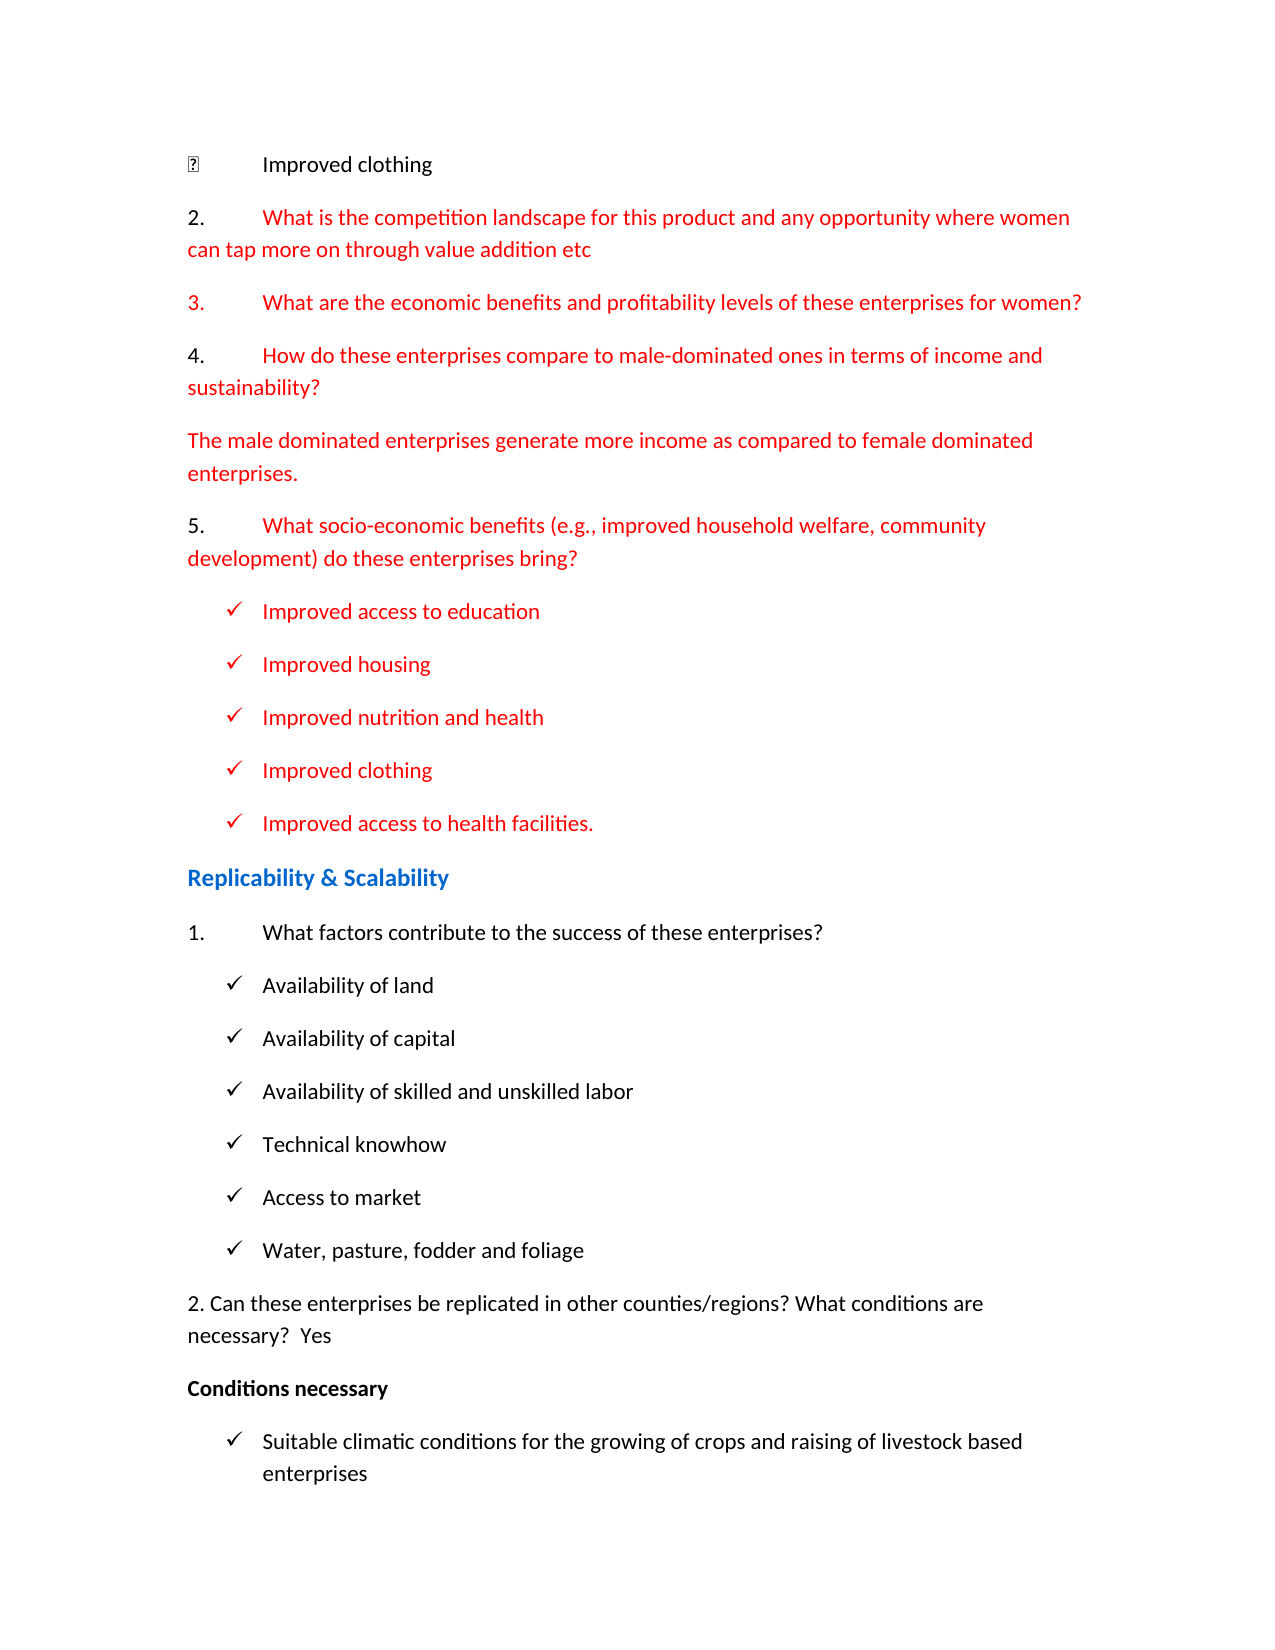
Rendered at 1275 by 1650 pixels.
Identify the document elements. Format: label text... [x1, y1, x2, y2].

list Improved clothing [225, 756, 1087, 784]
text The male dominated enterprises generate more income as compared to female dominated enterprises. [187, 426, 1087, 487]
text 4. How do these enterprises compare to male-dominated ones in terms of income and sustainability? [187, 341, 1087, 401]
list Availability of capital [225, 1024, 1087, 1052]
list Suitable climatic conditions for the growing of crops and raising of livestock based enterprises [225, 1427, 1087, 1487]
list Access to market [225, 1183, 1087, 1211]
list Improved access to education [225, 597, 1087, 625]
text Replicability & Scalability [187, 862, 1087, 892]
text 2. Can these enterprises be replicated in other counties/regions? What conditions are necessary? Yes [187, 1289, 1087, 1349]
list Availability of skilled and unskilled labor [225, 1077, 1087, 1105]
text  Improved clothing [187, 150, 1087, 178]
list Improved access to health facilities. [225, 809, 1087, 837]
text 1. What factors contribute to the success of these enterprises? [187, 918, 1087, 946]
text 2. What is the competition landscape for this product and any opportunity where women can tap more on through value addition etc [187, 203, 1087, 263]
list Technical knowhow [225, 1130, 1087, 1158]
list Improved nutrition and health [225, 703, 1087, 731]
list Availability of land [225, 971, 1087, 999]
list Water, pasture, fodder and foliage [225, 1236, 1087, 1264]
text 3. What are the economic benefits and profitability levels of these enterprises for women? [187, 288, 1087, 316]
text 5. What socio-economic benefits (e.g., improved household welfare, community development) do these enterprises bring? [187, 512, 1087, 572]
list Improved housing [225, 650, 1087, 678]
text Conditions necessary [187, 1374, 1087, 1402]
